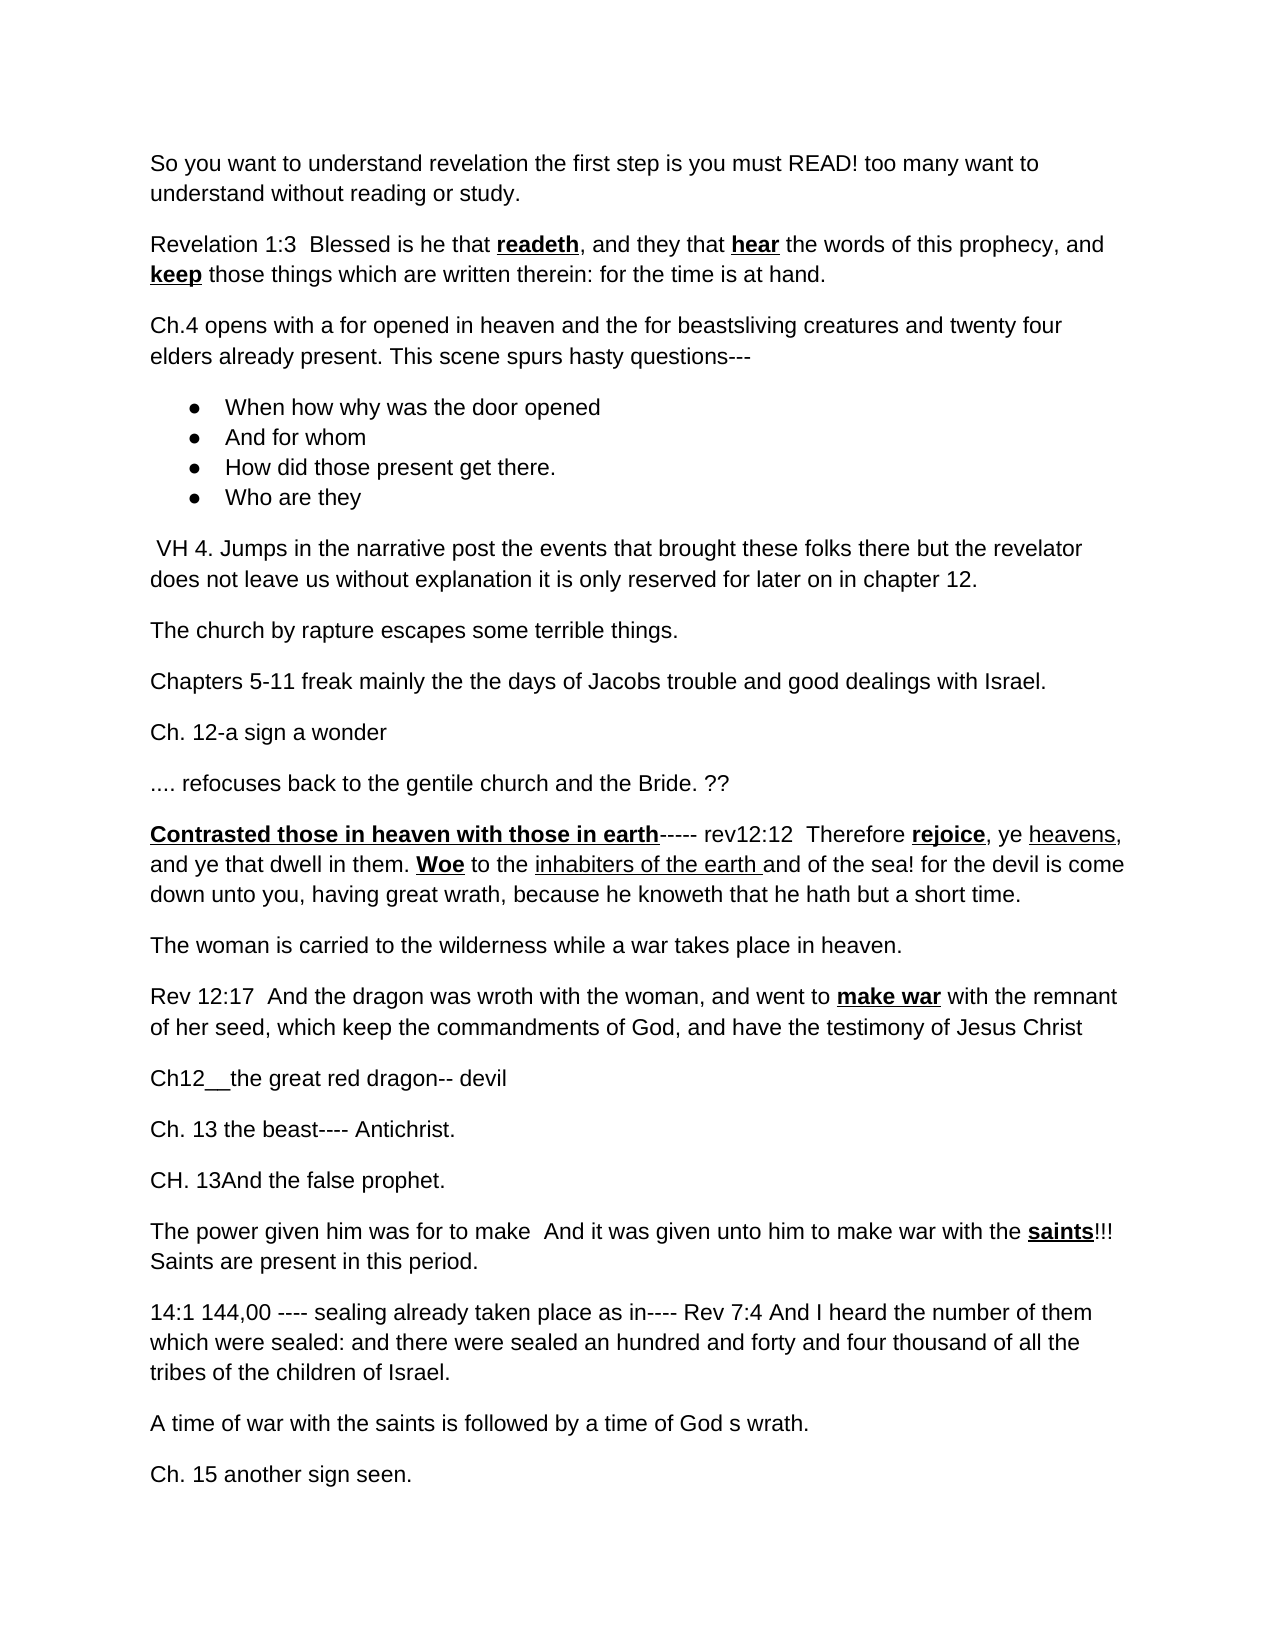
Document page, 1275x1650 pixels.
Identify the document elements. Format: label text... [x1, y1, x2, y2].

text .... refocuses back to the gentile church and the Bride. ?? [150, 770, 1125, 796]
text Ch. 13 the beast---- Antichrist. [150, 1116, 1125, 1142]
text Ch. 15 another sign seen. [150, 1461, 1125, 1488]
list And for whom [187, 424, 1125, 450]
text 14:1 144,00 ---- sealing already taken place as in---- Rev 7:4 And I heard the number of them which were sealed: and there were sealed an hundred and forty and four thousand of all the tribes of the children of Israel. [150, 1299, 1125, 1386]
text Contrasted those in heaven with those in earth----- rev12:12 Therefore rejoice, ye heavens, and ye that dwell in them. Woe to the inhabiters of the earth and of the sea! for the devil is come down unto you, having great wrath, because he knoweth that he hath but a short time. [150, 821, 1125, 908]
text CH. 13And the false prophet. [150, 1167, 1125, 1193]
text So you want to understand revelation the first step is you must READ! too many want to understand without reading or study. [150, 150, 1125, 207]
text The church by rapture escapes some terrible things. [150, 617, 1125, 643]
text Ch.4 opens with a for opened in heaven and the for beastsliving creatures and twenty four elders already present. This scene spurs hasty questions--- [150, 312, 1125, 369]
list Who are they [187, 484, 1125, 511]
text Ch12__the great red dragon-- devil [150, 1064, 1125, 1091]
text Ch. 12-a sign a wonder [150, 719, 1125, 745]
text The woman is carried to the wilderness while a war takes place in heaven. [150, 932, 1125, 959]
text Rev 12:17 And the dragon was wroth with the woman, and went to make war with the remnant of her seed, which keep the commandments of God, and have the testimony of Jesus Christ [150, 983, 1125, 1040]
list When how why was the door opened [187, 394, 1125, 420]
text VH 4. Jumps in the narrative post the events that brought these folks there but the revelator does not leave us without explanation it is only reserved for later on in chapter 12. [150, 535, 1125, 592]
text Revelation 1:3 Blessed is he that readeth, and they that hear the words of this prophecy, and keep those things which are written therein: for the time is at hand. [150, 231, 1125, 288]
text A time of war with the saints is followed by a time of God s wrath. [150, 1410, 1125, 1437]
text The power given him was for to make And it was given unto him to make war with the saints!!! Saints are present in this period. [150, 1218, 1125, 1274]
text Chapters 5-11 freak mainly the the days of Jacobs trouble and good dealings with Israel. [150, 668, 1125, 694]
list How did those present get there. [187, 454, 1125, 481]
